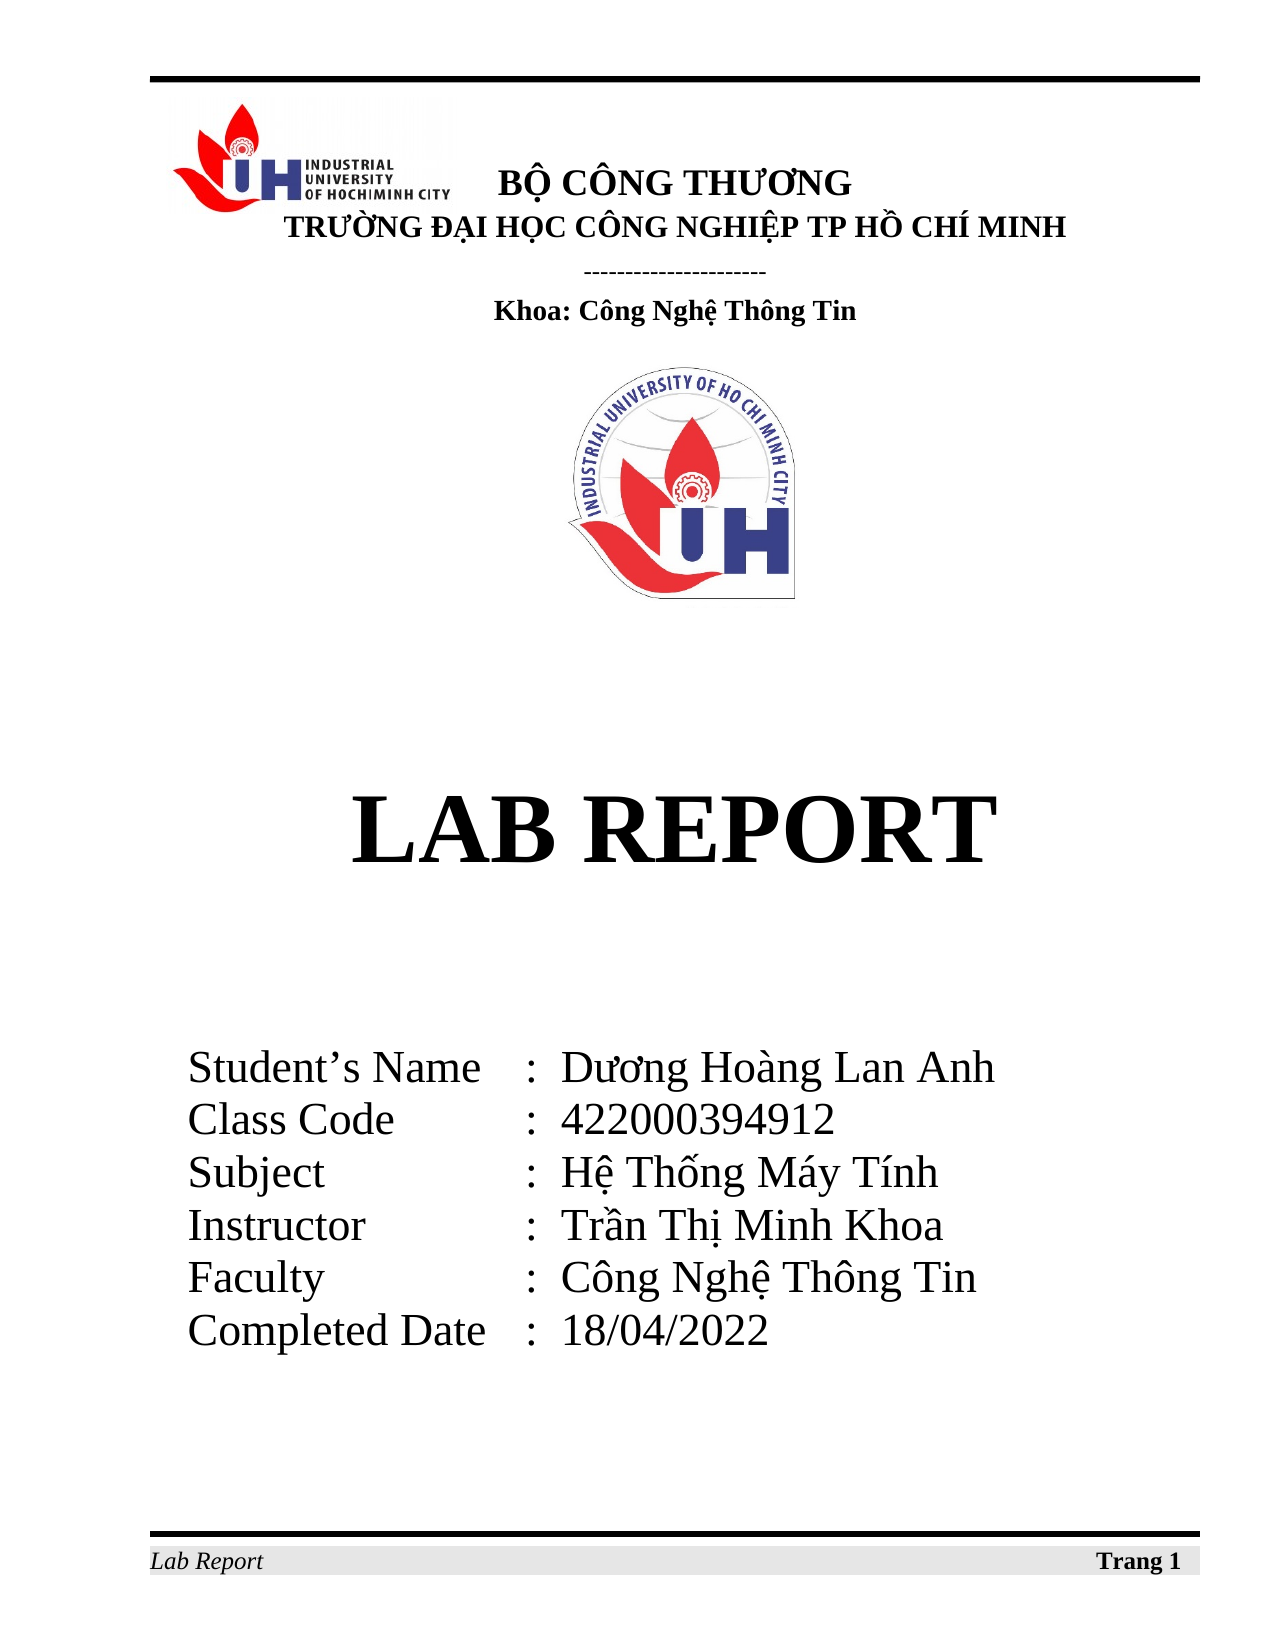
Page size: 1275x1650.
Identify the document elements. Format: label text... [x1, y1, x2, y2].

picture [166, 97, 458, 166]
text ---------------------- [150, 249, 1200, 287]
text Faculty : Công Nghệ Thông Tin [150, 1250, 1200, 1303]
text Instructor : Trần Thị Minh Khoa [150, 1197, 1200, 1250]
text Student’s Name : Dương Hoàng Lan Anh [150, 1039, 1200, 1092]
text BỘ CÔNG THƯƠNG [150, 166, 1200, 203]
text LAB REPORT [150, 768, 1200, 883]
text TRƯỜNG ĐẠI HỌC CÔNG NGHIỆP TP HỒ CHÍ MINH [150, 207, 1200, 245]
text Khoa: Công Nghệ Thông Tin [150, 291, 1200, 328]
text Class Code : 422000394912 [150, 1092, 1200, 1145]
picture [166, 203, 458, 207]
text Completed Date : 18/04/2022 [150, 1303, 1200, 1356]
picture [553, 354, 812, 608]
text Subject : Hệ Thống Máy Tính [150, 1145, 1200, 1197]
